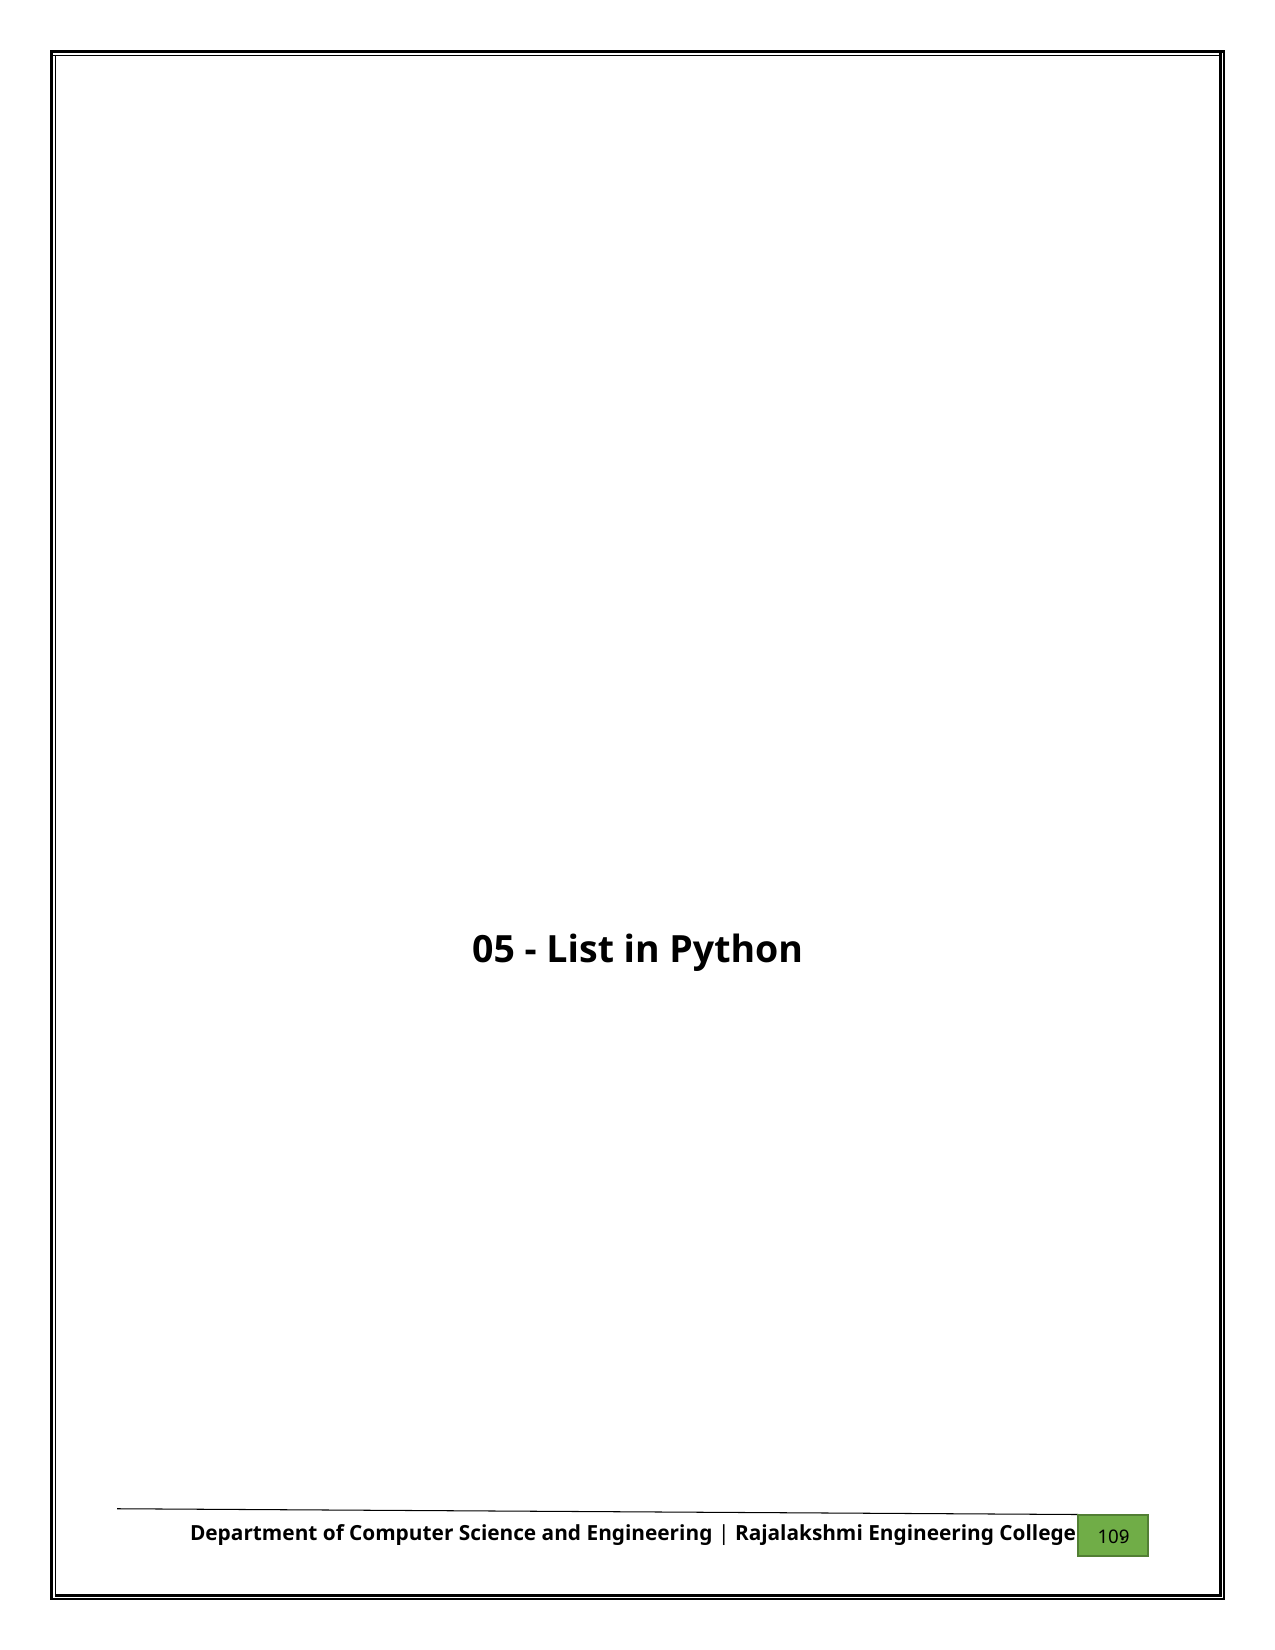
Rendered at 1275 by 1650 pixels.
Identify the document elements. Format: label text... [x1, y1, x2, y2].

subtitle 05 - List in Python [150, 922, 1125, 973]
